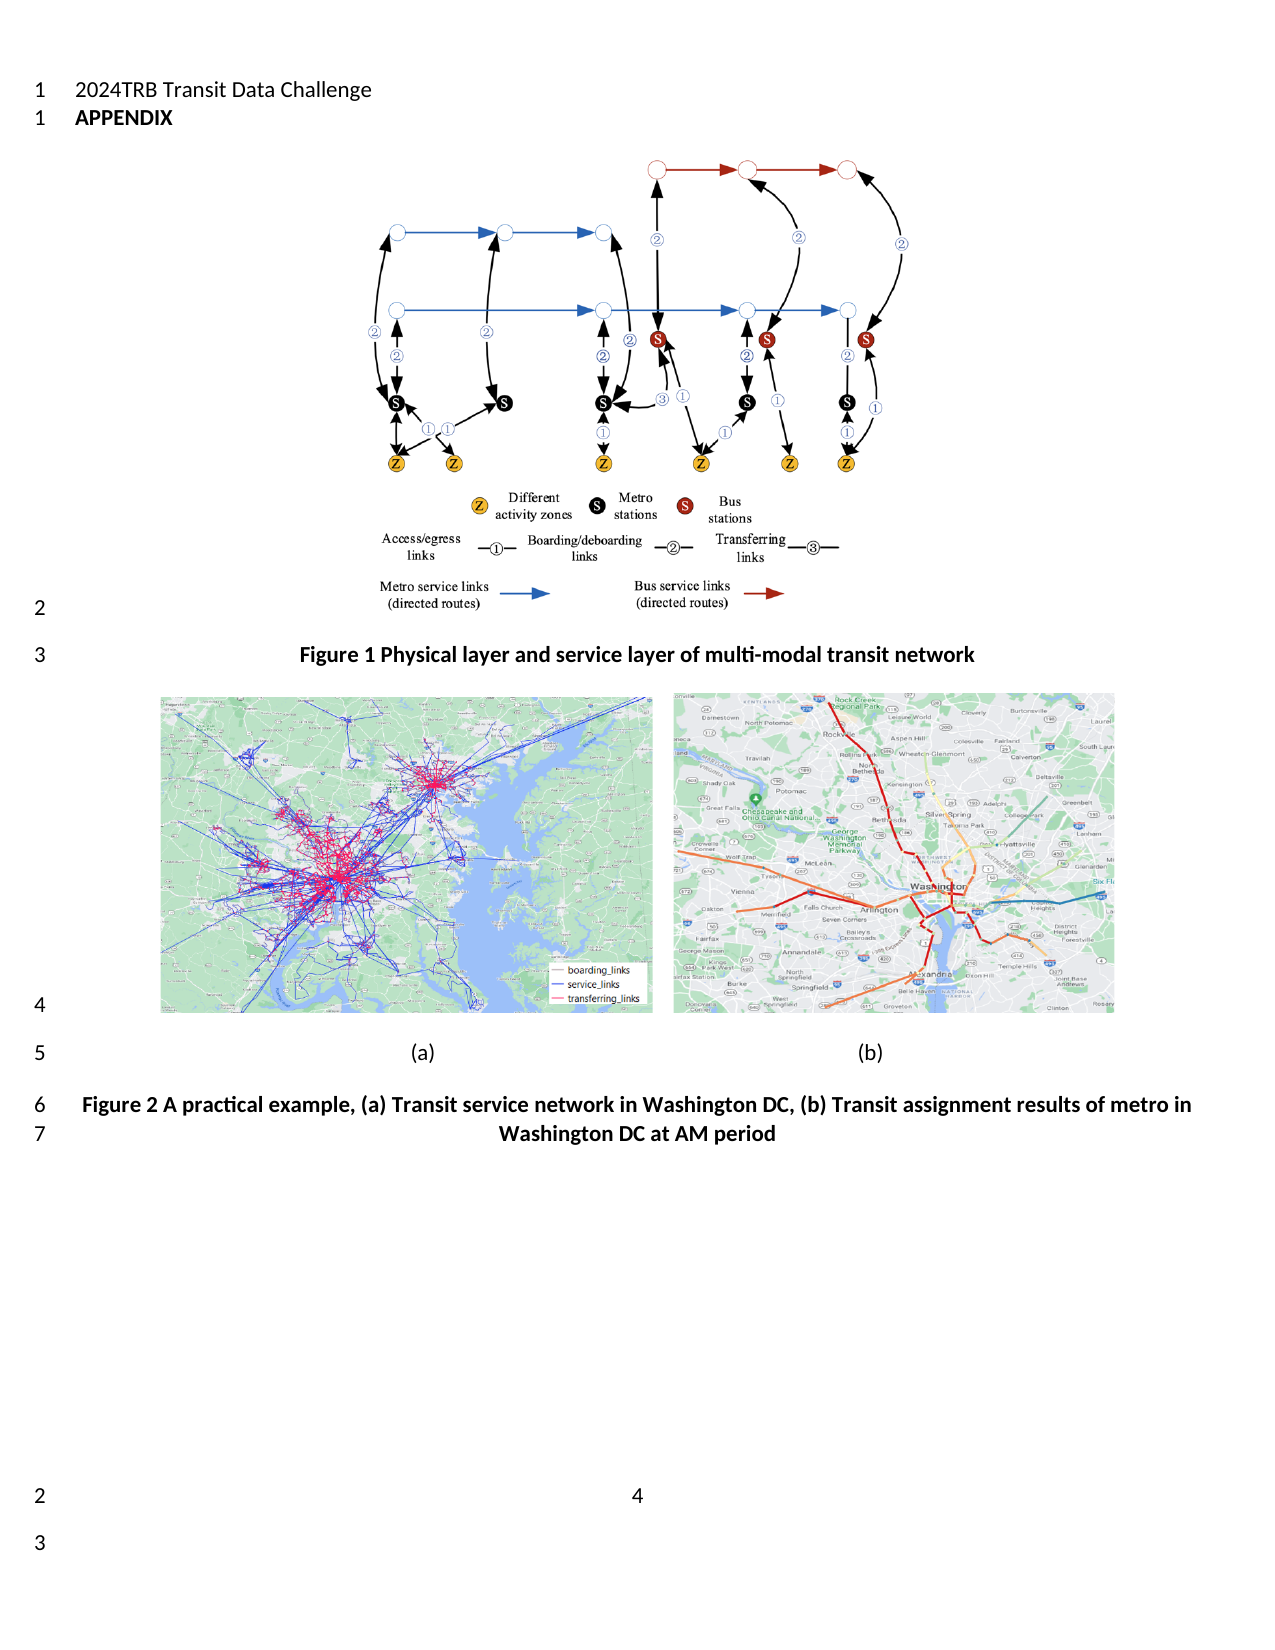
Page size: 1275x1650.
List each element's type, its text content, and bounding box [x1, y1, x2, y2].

picture [340, 156, 935, 616]
text Figure 1 Physical layer and service layer of multi-modal transit network [75, 640, 1200, 668]
picture [673, 693, 1115, 1013]
text APPENDIX [75, 103, 1200, 131]
text Figure 2 A practical example, (a) Transit service network in Washington DC, (b) Transit assignment results of metro in Washington DC at AM period [75, 1091, 1200, 1147]
text (a) (b) [75, 1038, 1200, 1066]
picture [160, 697, 653, 1013]
